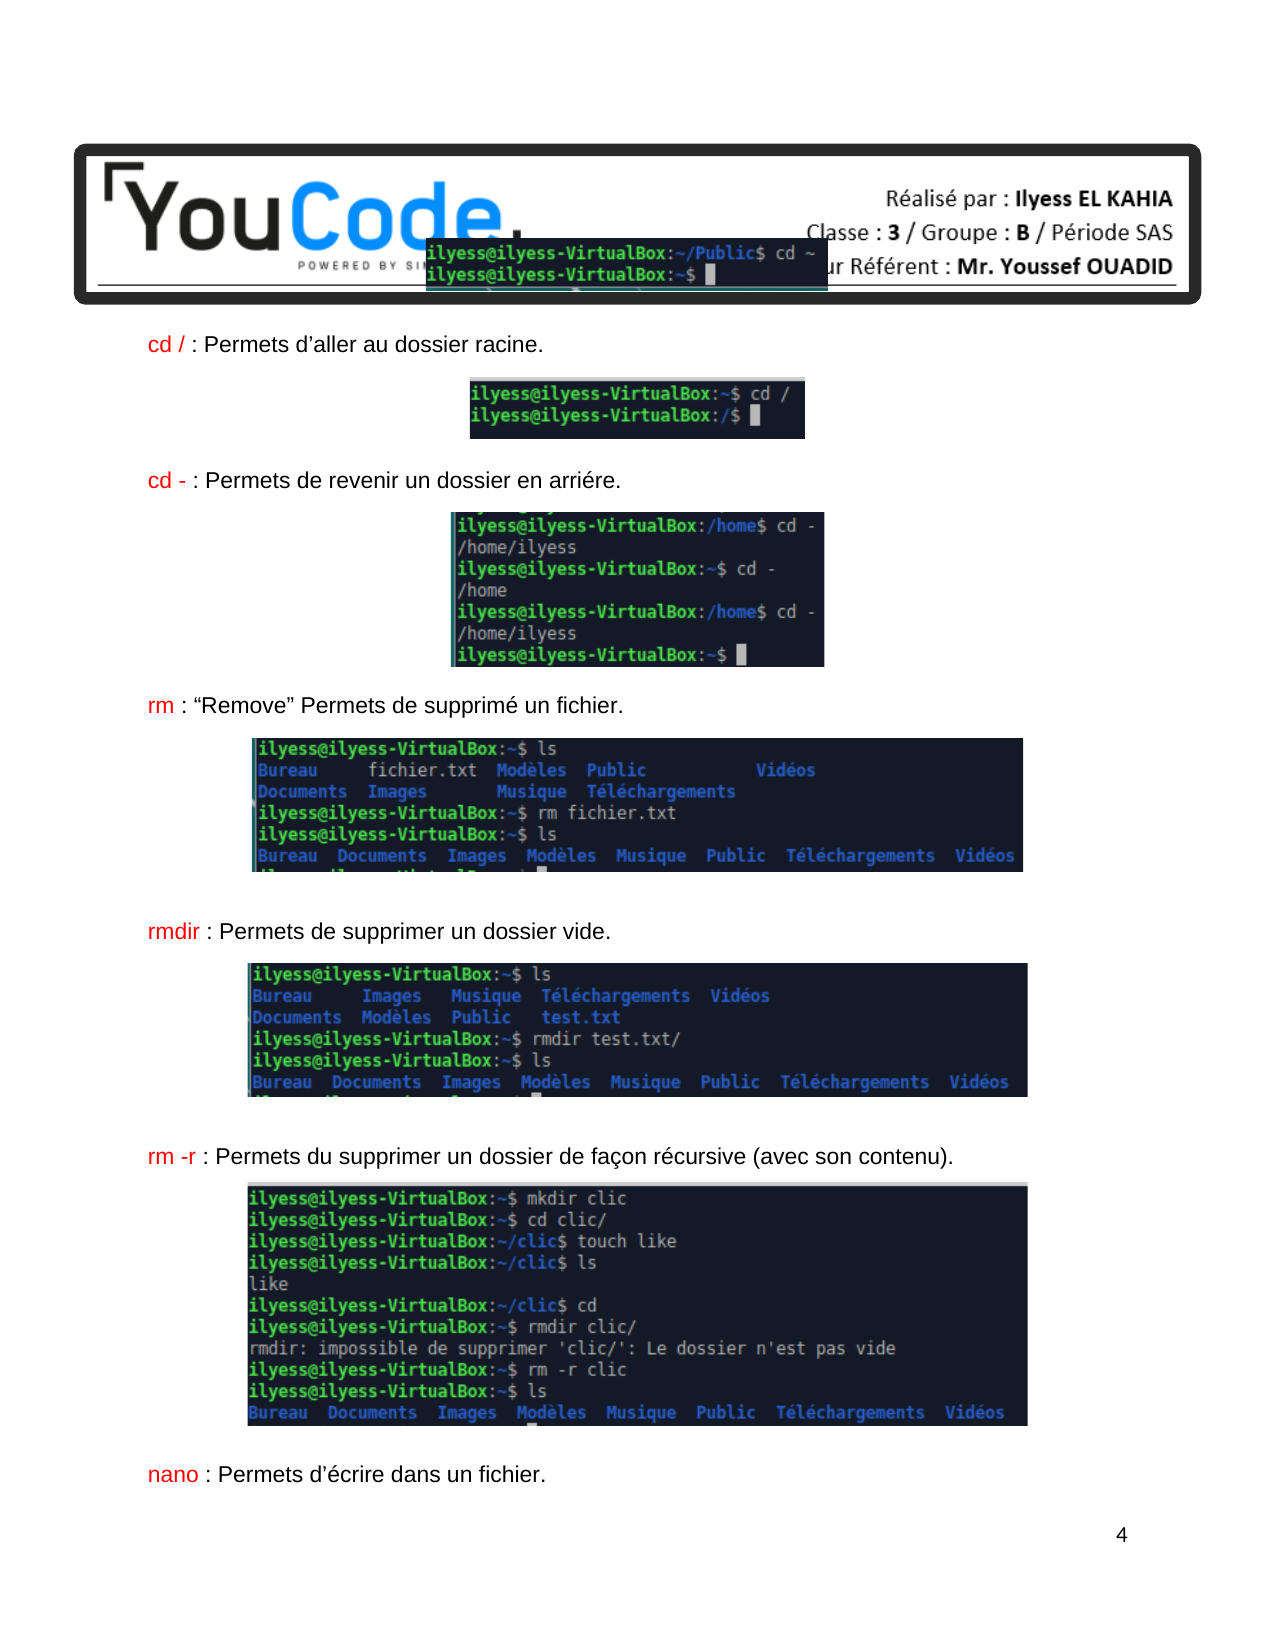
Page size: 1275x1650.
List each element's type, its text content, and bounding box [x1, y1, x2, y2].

picture [450, 512, 825, 667]
text cd - : Permets de revenir un dossier en arriére. [148, 467, 1127, 493]
text rm -r : Permets du supprimer un dossier de façon récursive (avec son contenu). [148, 1143, 1127, 1169]
text cd / : Permets d’aller au dossier racine. [148, 331, 1127, 358]
picture [87, 157, 1188, 292]
text rmdir : Permets de supprimer un dossier vide. [148, 918, 1127, 944]
picture [469, 377, 805, 439]
picture [247, 1182, 1028, 1426]
text rm : “Remove” Permets de supprimé un fichier. [148, 692, 1127, 718]
text nano : Permets d’écrire dans un fichier. [148, 1461, 1127, 1487]
picture [251, 738, 1024, 872]
picture [247, 963, 1028, 1097]
